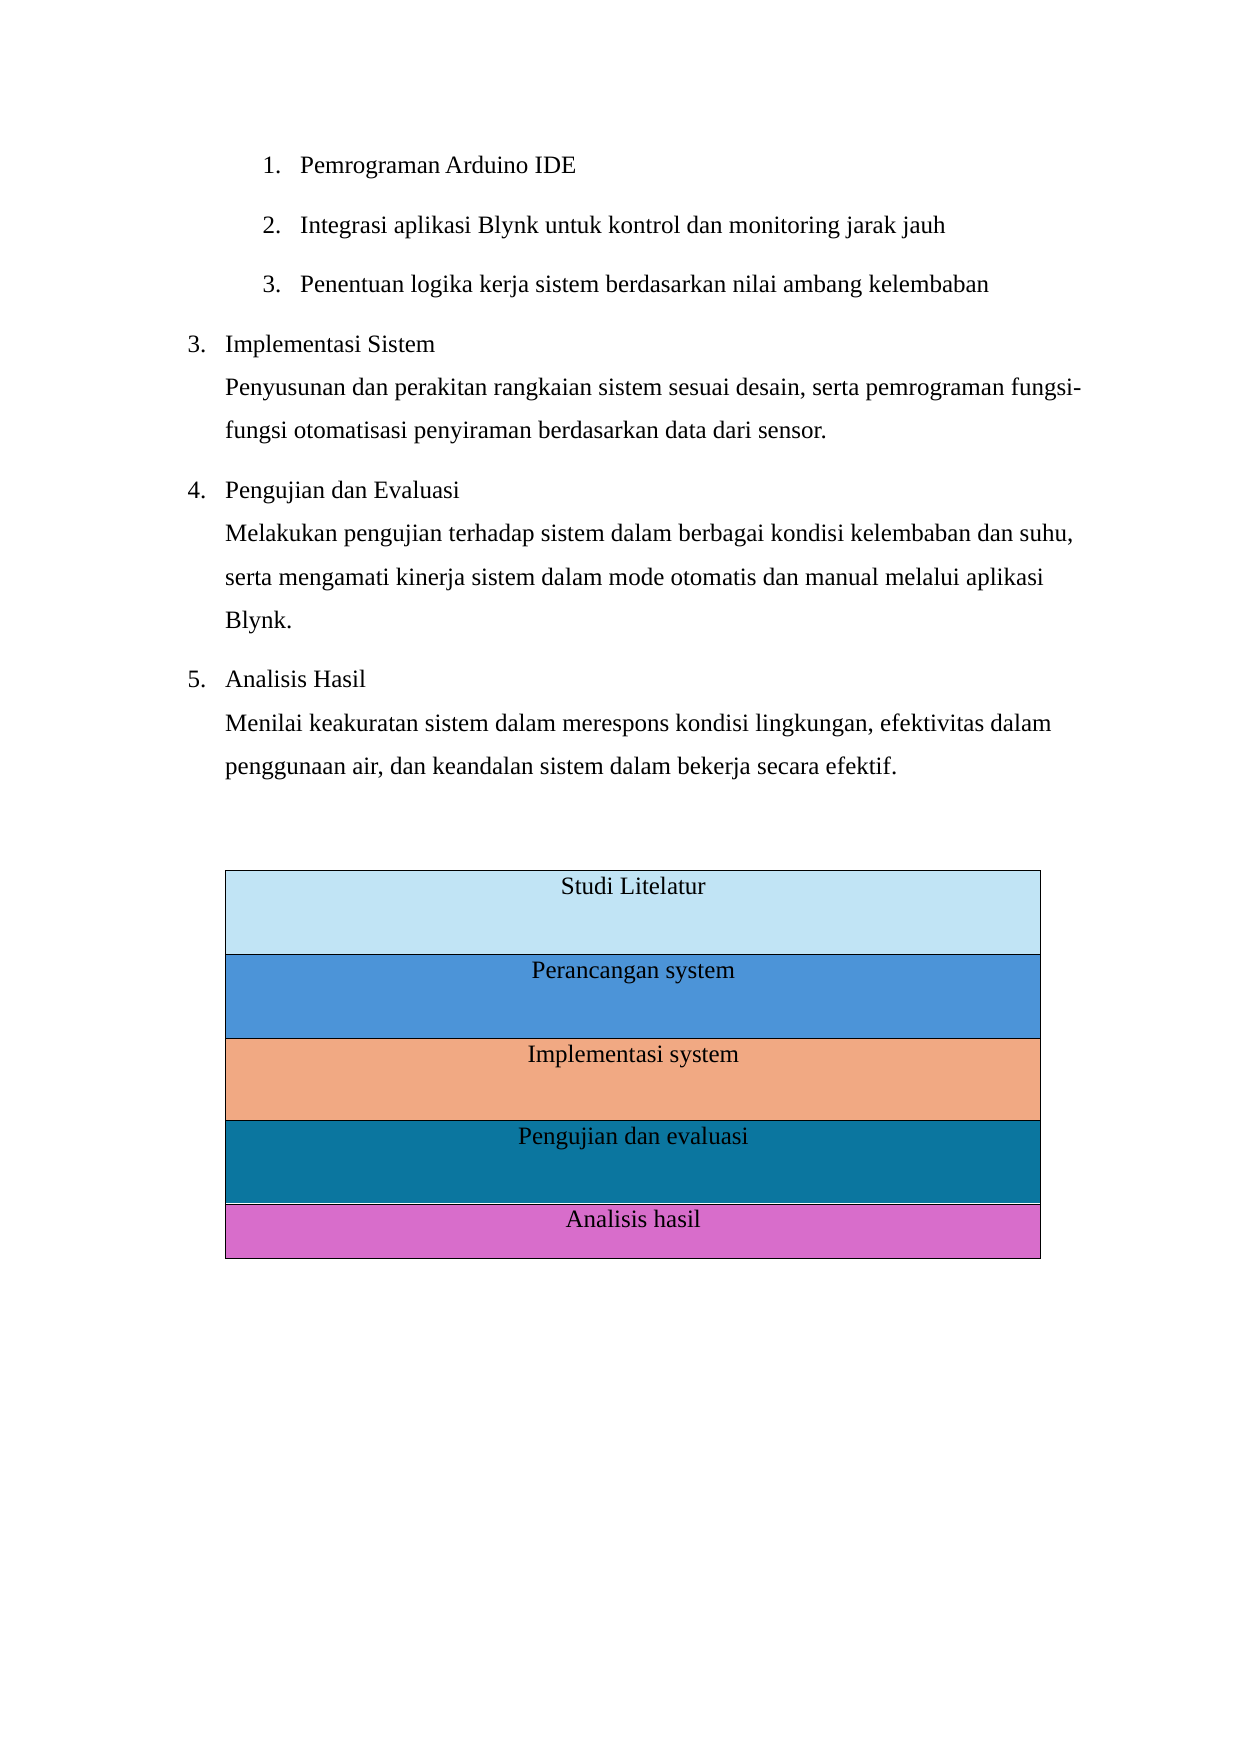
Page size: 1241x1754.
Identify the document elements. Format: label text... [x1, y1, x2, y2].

list Implementasi Sistem Penyusunan dan perakitan rangkaian sistem sesuai desain, serta pemrograman fungsi-fungsi otomatisasi penyiraman berdasarkan data dari sensor. [187, 329, 1090, 444]
table_header Studi Litelatur [226, 871, 1040, 954]
table_cell Perancangan system [226, 955, 1040, 1038]
list Pengujian dan Evaluasi Melakukan pengujian terhadap sistem dalam berbagai kondisi kelembaban dan suhu, serta mengamati kinerja sistem dalam mode otomatis dan manual melalui aplikasi Blynk. [187, 475, 1090, 633]
table_cell Implementasi system [226, 1039, 1040, 1120]
list Penentuan logika kerja sistem berdasarkan nilai ambang kelembaban [262, 269, 1090, 298]
list Analisis Hasil Menilai keakuratan sistem dalam merespons kondisi lingkungan, efektivitas dalam penggunaan air, dan keandalan sistem dalam bekerja secara efektif. [187, 664, 1090, 779]
list Pemrograman Arduino IDE [262, 150, 1090, 179]
list Integrasi aplikasi Blynk untuk kontrol dan monitoring jarak jauh [262, 210, 1090, 238]
table_cell Analisis hasil [226, 1205, 1040, 1258]
table_cell Pengujian dan evaluasi [226, 1121, 1040, 1203]
